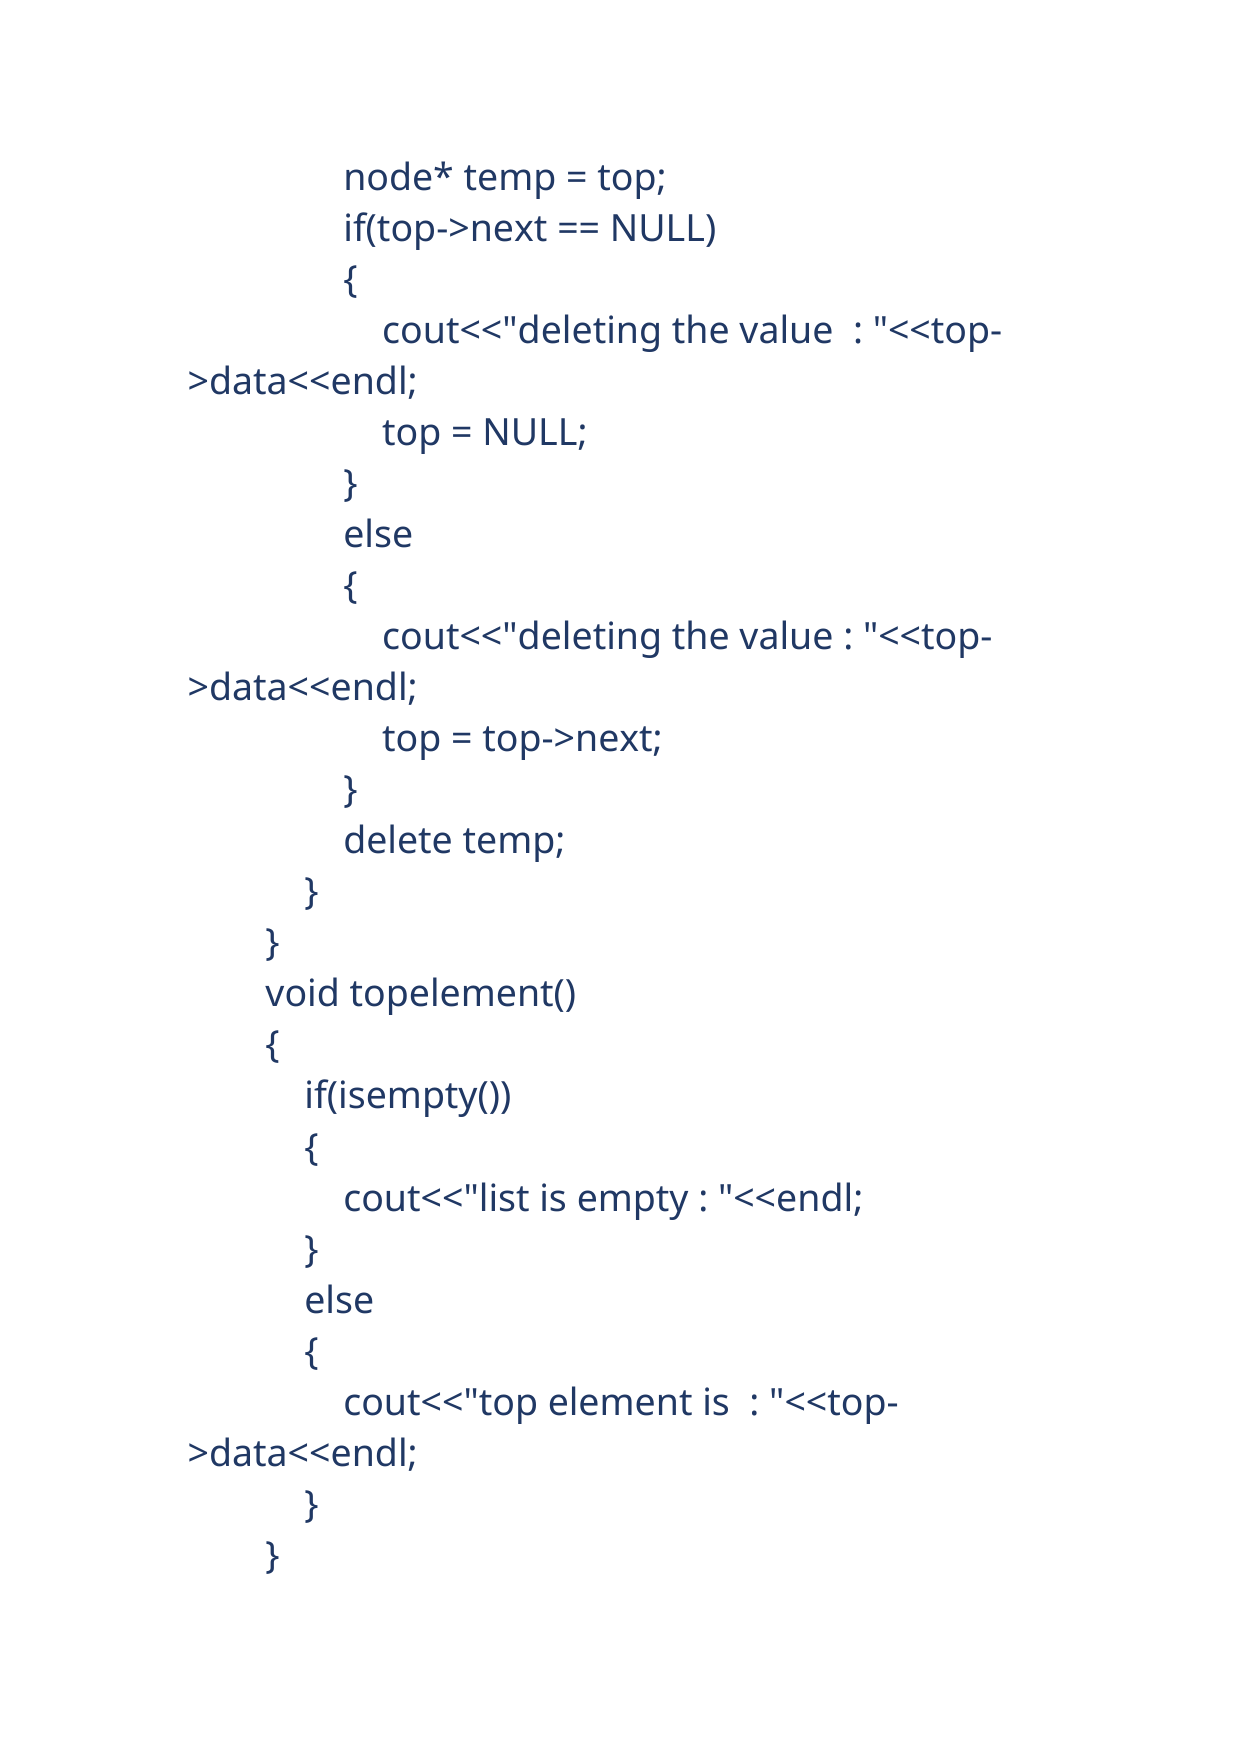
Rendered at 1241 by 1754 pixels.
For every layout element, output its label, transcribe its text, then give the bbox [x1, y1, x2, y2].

text cout<<"deleting the value : "<<top->data<<endl; [187, 609, 1053, 711]
text } [187, 456, 1053, 507]
text top = top->next; [187, 711, 1053, 762]
text if(top->next == NULL) [187, 201, 1053, 252]
text { [187, 1324, 1053, 1375]
text cout<<"list is empty : "<<endl; [187, 1171, 1053, 1222]
text } [187, 1477, 1053, 1528]
text else [187, 507, 1053, 558]
text if(isempty()) [187, 1069, 1053, 1120]
text else [187, 1273, 1053, 1324]
text delete temp; [187, 813, 1053, 864]
text } [187, 1528, 1053, 1579]
text node* temp = top; [187, 150, 1053, 201]
text } [187, 762, 1053, 813]
text void topelement() [187, 967, 1053, 1018]
text { [187, 558, 1053, 609]
text top = NULL; [187, 405, 1053, 456]
text { [187, 1018, 1053, 1069]
text { [187, 1120, 1053, 1171]
text } [187, 864, 1053, 916]
text } [187, 916, 1053, 967]
text } [187, 1222, 1053, 1273]
text { [187, 252, 1053, 303]
text cout<<"deleting the value : "<<top->data<<endl; [187, 303, 1053, 405]
text cout<<"top element is : "<<top->data<<endl; [187, 1375, 1053, 1477]
